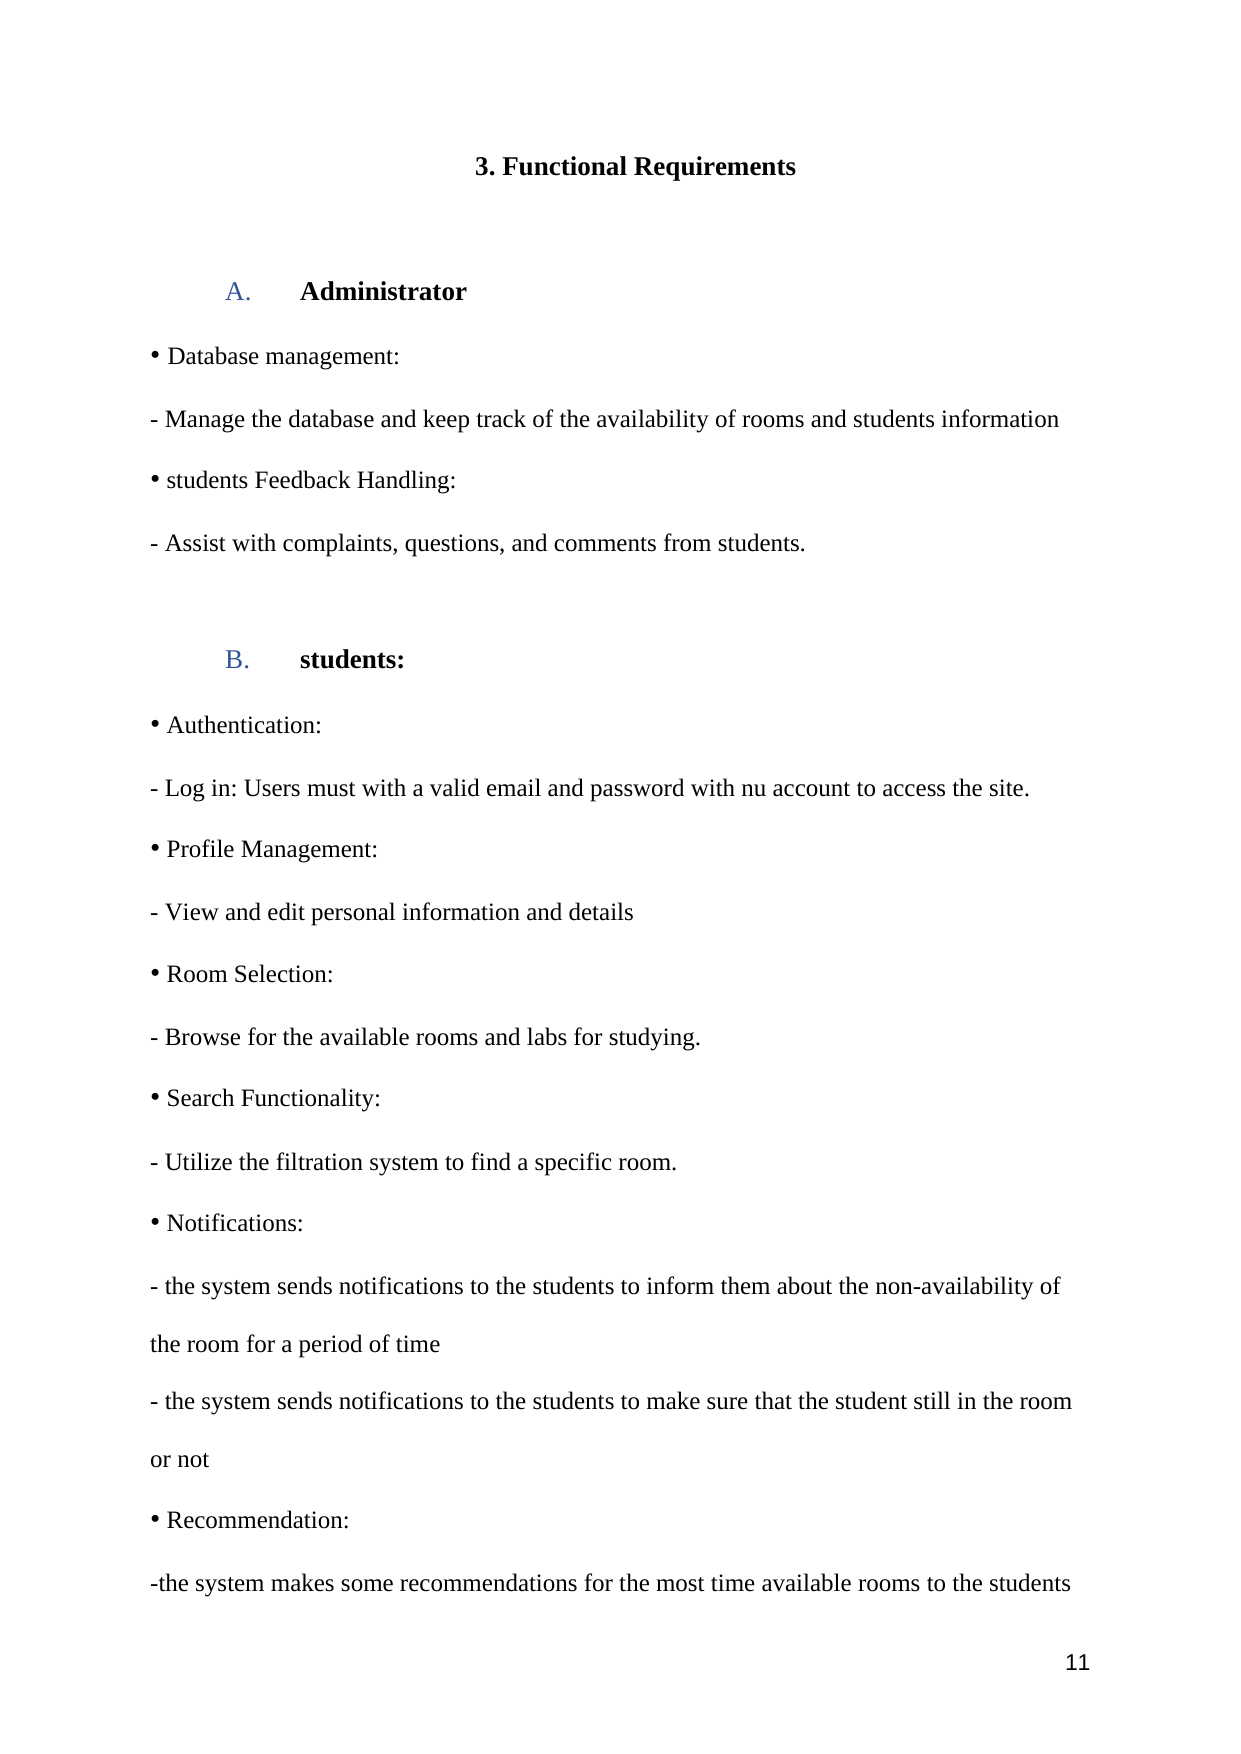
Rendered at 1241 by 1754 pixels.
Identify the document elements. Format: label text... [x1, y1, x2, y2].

text • Recommendation: [150, 1501, 1090, 1535]
text - View and edit personal information and details [150, 897, 1090, 926]
text • students Feedback Handling: [150, 461, 1090, 495]
text - the system sends notifications to the students to make sure that the student still in the room or not [150, 1386, 1090, 1472]
text - Utilize the filtration system to find a specific room. [150, 1147, 1090, 1175]
text • Notifications: [150, 1204, 1090, 1238]
text - Manage the database and keep track of the availability of rooms and students information [150, 404, 1090, 433]
text • Authentication: [150, 706, 1090, 739]
text • Profile Management: [150, 830, 1090, 864]
list students: [150, 643, 1090, 675]
text • Search Functionality: [150, 1079, 1090, 1113]
text - Log in: Users must with a valid email and password with nu account to access the site. [150, 773, 1090, 802]
text -the system makes some recommendations for the most time available rooms to the students [150, 1568, 1090, 1597]
text - Assist with complaints, questions, and comments from students. [150, 528, 1090, 557]
text • Database management: [150, 337, 1090, 370]
text 3. Functional Requirements [187, 150, 1090, 181]
text • Room Selection: [150, 955, 1090, 988]
text - Browse for the available rooms and labs for studying. [150, 1022, 1090, 1051]
list Administrator [150, 274, 1090, 306]
text - the system sends notifications to the students to inform them about the non-availability of the room for a period of time [150, 1271, 1090, 1357]
